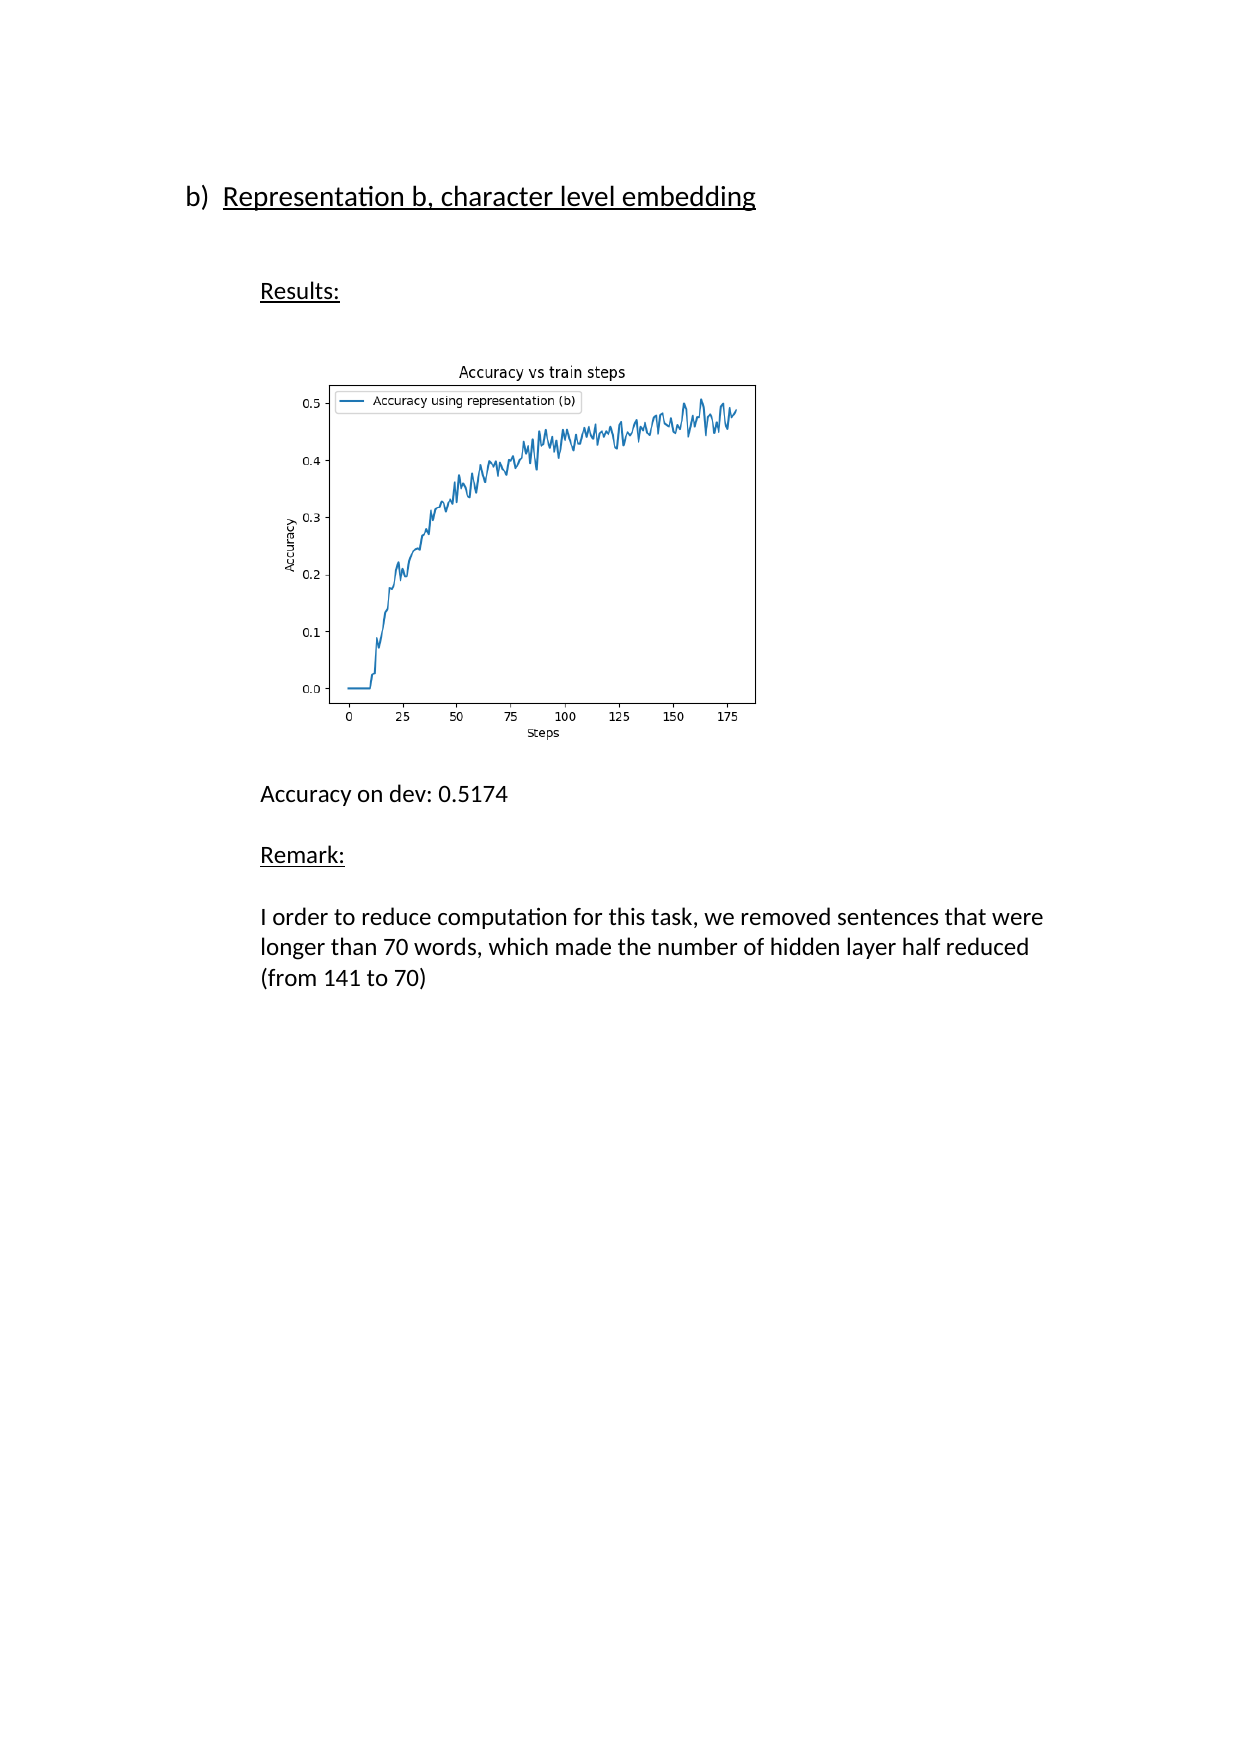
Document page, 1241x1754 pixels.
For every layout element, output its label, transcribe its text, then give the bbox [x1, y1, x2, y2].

list Remark: [260, 839, 1093, 870]
picture [260, 335, 810, 748]
list Accuracy on dev: 0.5174 [260, 778, 1093, 809]
list Results: [260, 275, 1093, 305]
list Representation b, character level embedding [185, 178, 1093, 214]
list I order to reduce computation for this task, we removed sentences that were longer than 70 words, which made the number of hidden layer half reduced (from 141 to 70) [260, 901, 1093, 992]
